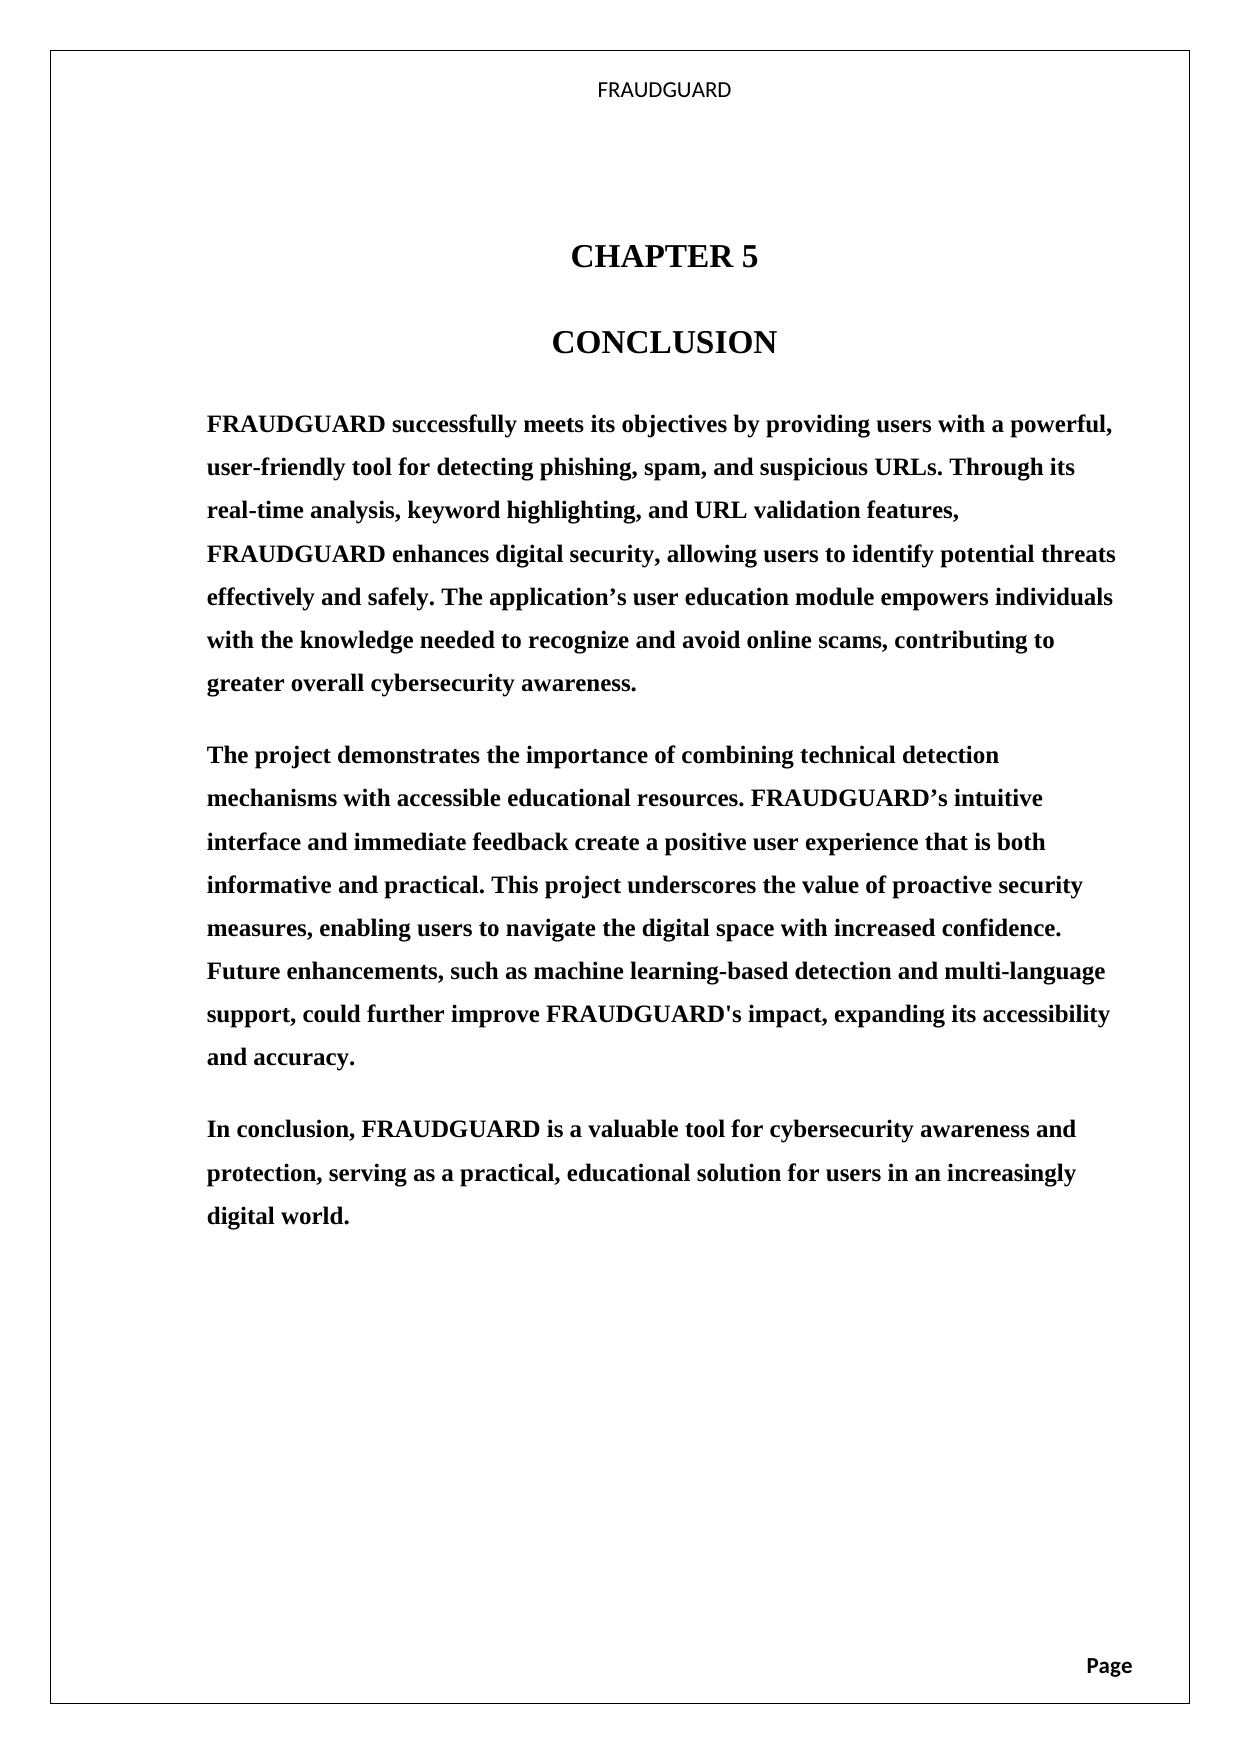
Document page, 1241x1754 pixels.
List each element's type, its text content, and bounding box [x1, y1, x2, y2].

text CONCLUSION [207, 323, 1122, 361]
text In conclusion, FRAUDGUARD is a valuable tool for cybersecurity awareness and protection, serving as a practical, educational solution for users in an increasingly digital world. [207, 1114, 1122, 1229]
text The project demonstrates the importance of combining technical detection mechanisms with accessible educational resources. FRAUDGUARD’s intuitive interface and immediate feedback create a positive user experience that is both informative and practical. This project underscores the value of proactive security measures, enabling users to navigate the digital space with increased confidence. Future enhancements, such as machine learning-based detection and multi-language support, could further improve FRAUDGUARD's impact, expanding its accessibility and accuracy. [207, 740, 1122, 1071]
text CONCLUSIONCHAPTER 5 [207, 236, 1122, 274]
text FRAUDGUARD successfully meets its objectives by providing users with a powerful, user-friendly tool for detecting phishing, spam, and suspicious URLs. Through its real-time analysis, keyword highlighting, and URL validation features, FRAUDGUARD enhances digital security, allowing users to identify potential threats effectively and safely. The application’s user education module empowers individuals with the knowledge needed to recognize and avoid online scams, contributing to greater overall cybersecurity awareness. [207, 409, 1122, 697]
